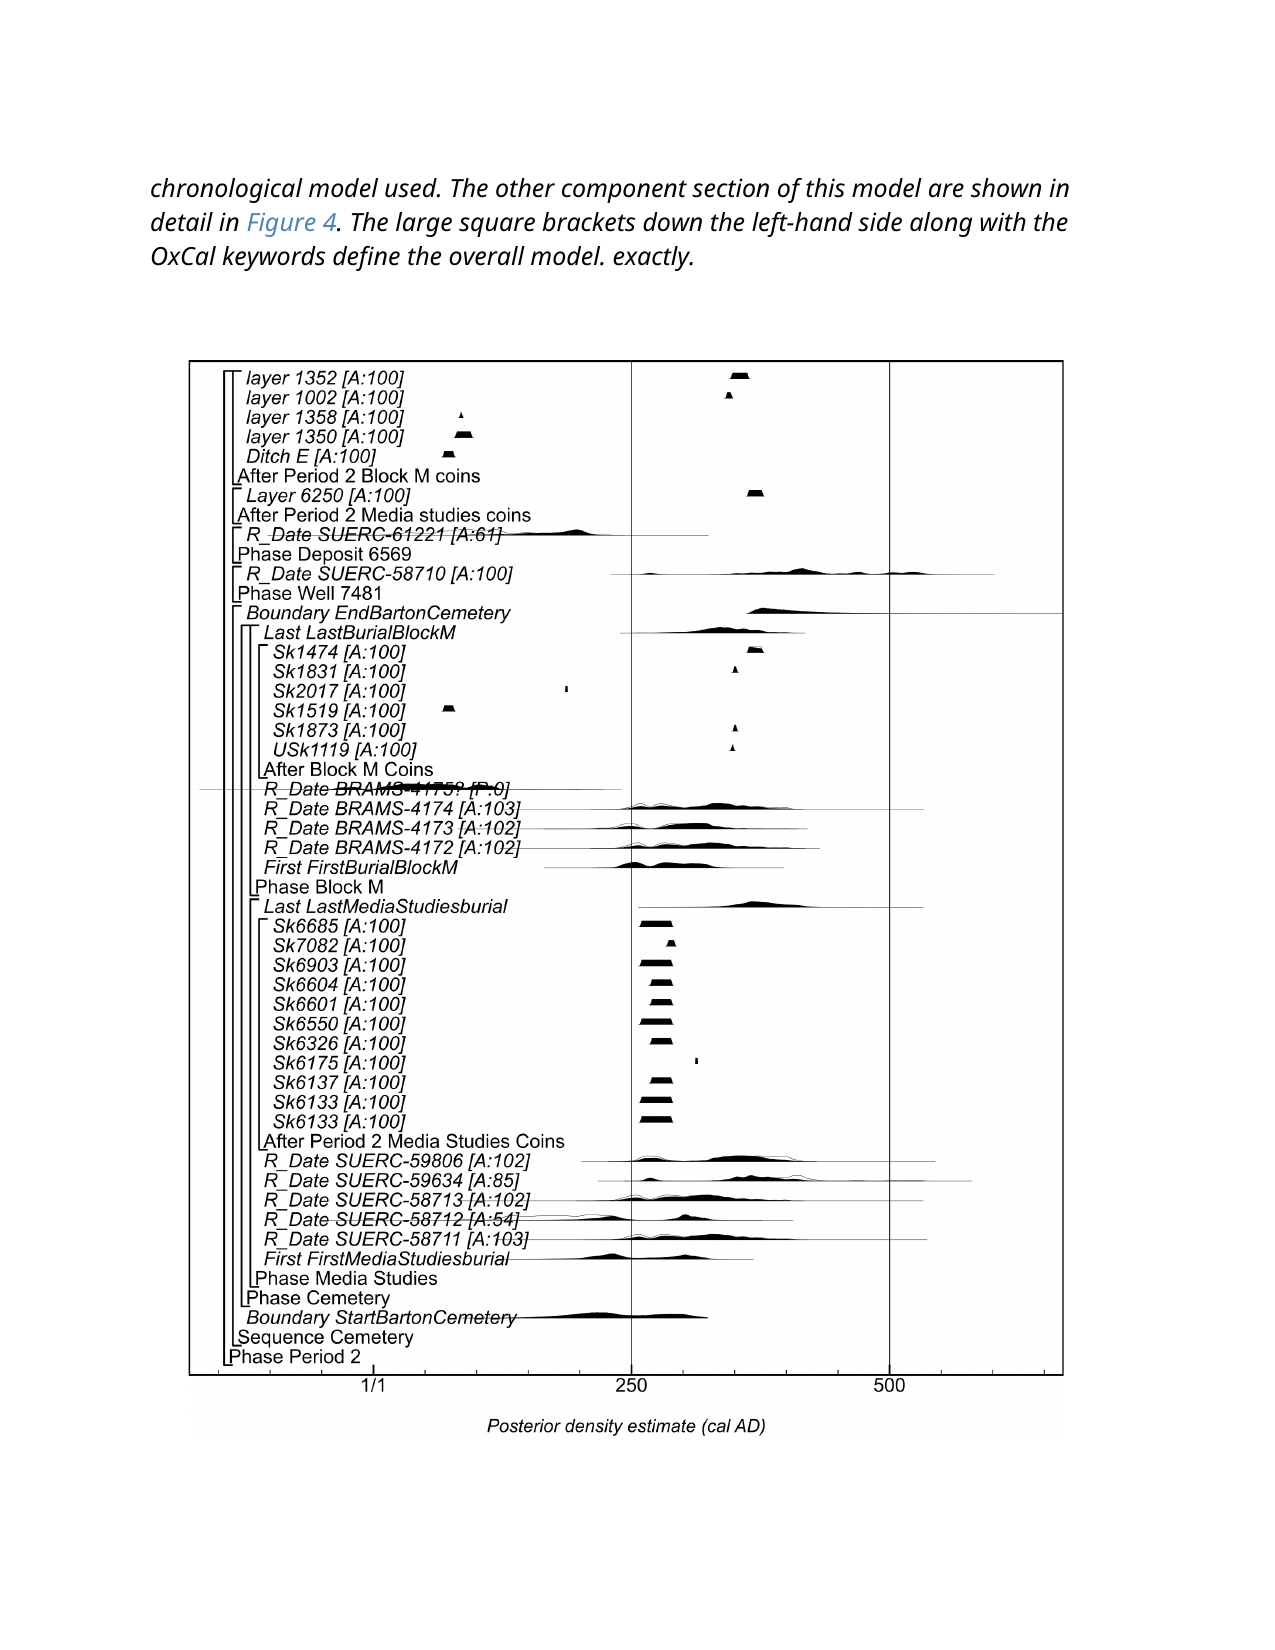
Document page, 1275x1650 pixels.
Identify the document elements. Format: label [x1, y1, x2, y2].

picture [188, 360, 1064, 1436]
table_header [139, 150, 1114, 286]
table_header [139, 357, 1114, 1439]
